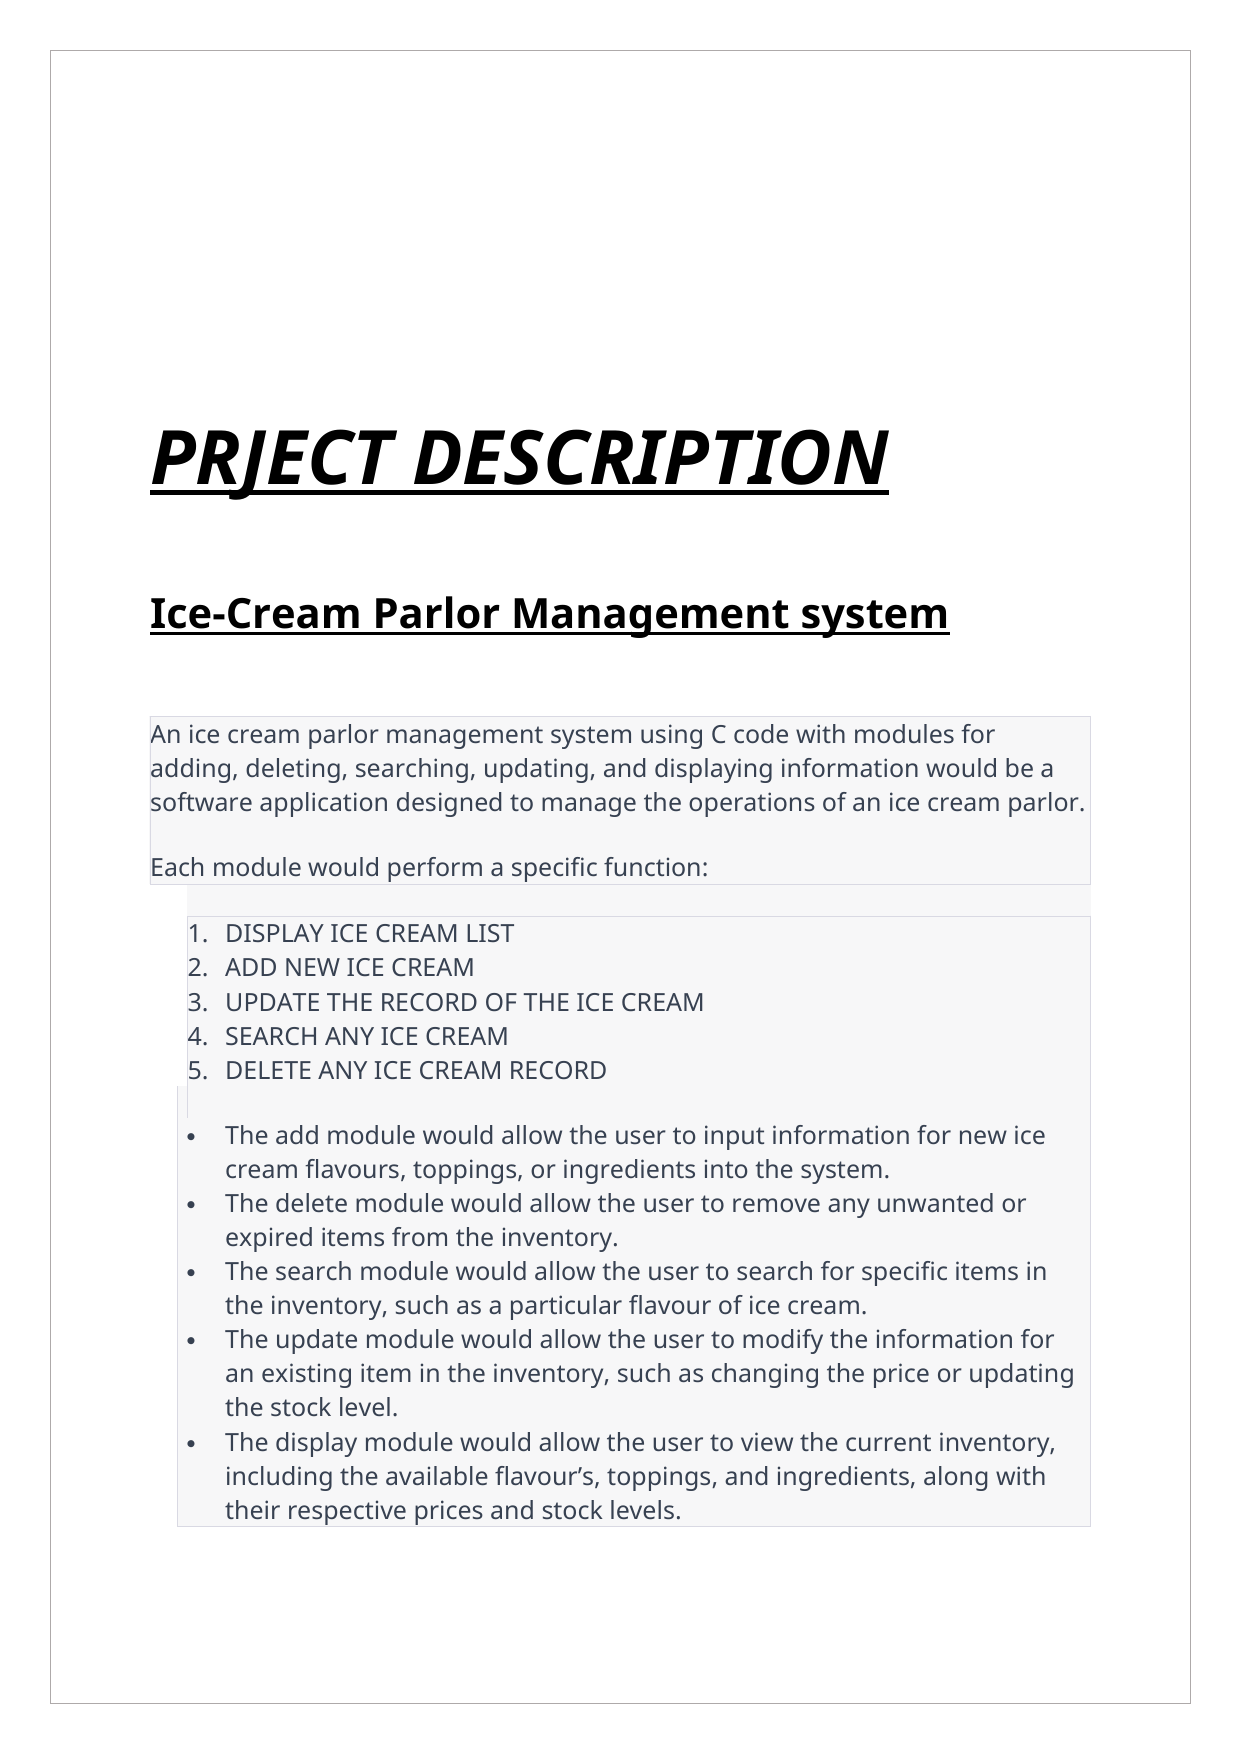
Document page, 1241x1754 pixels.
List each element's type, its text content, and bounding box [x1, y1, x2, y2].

list The update module would allow the user to modify the information for an existing item in the inventory, such as changing the price or updating the stock level. [178, 1321, 1090, 1424]
text PRJECT DESCRIPTION [150, 404, 1090, 506]
list The display module would allow the user to view the current inventory, including the available flavour’s, toppings, and ingredients, along with their respective prices and stock levels. [178, 1424, 1090, 1526]
text Ice-Cream Parlor Management system [150, 584, 1090, 641]
text Each module would perform a specific function: [151, 849, 1090, 884]
list The delete module would allow the user to remove any unwanted or expired items from the inventory. [178, 1185, 1090, 1253]
text An ice cream parlor management system using C code with modules for adding, deleting, searching, updating, and displaying information would be a software application designed to manage the operations of an ice cream parlor. [151, 717, 1090, 818]
list DISPLAY ICE CREAM LIST [188, 917, 1090, 949]
list UPDATE THE RECORD OF THE ICE CREAM [188, 984, 1090, 1018]
list SEARCH ANY ICE CREAM [188, 1018, 1090, 1052]
list DELETE ANY ICE CREAM RECORD [188, 1052, 1090, 1086]
list The add module would allow the user to input information for new ice cream flavours, toppings, or ingredients into the system. [178, 1117, 1090, 1185]
list ADD NEW ICE CREAM [188, 949, 1090, 984]
list The search module would allow the user to search for specific items in the inventory, such as a particular flavour of ice cream. [178, 1253, 1090, 1321]
